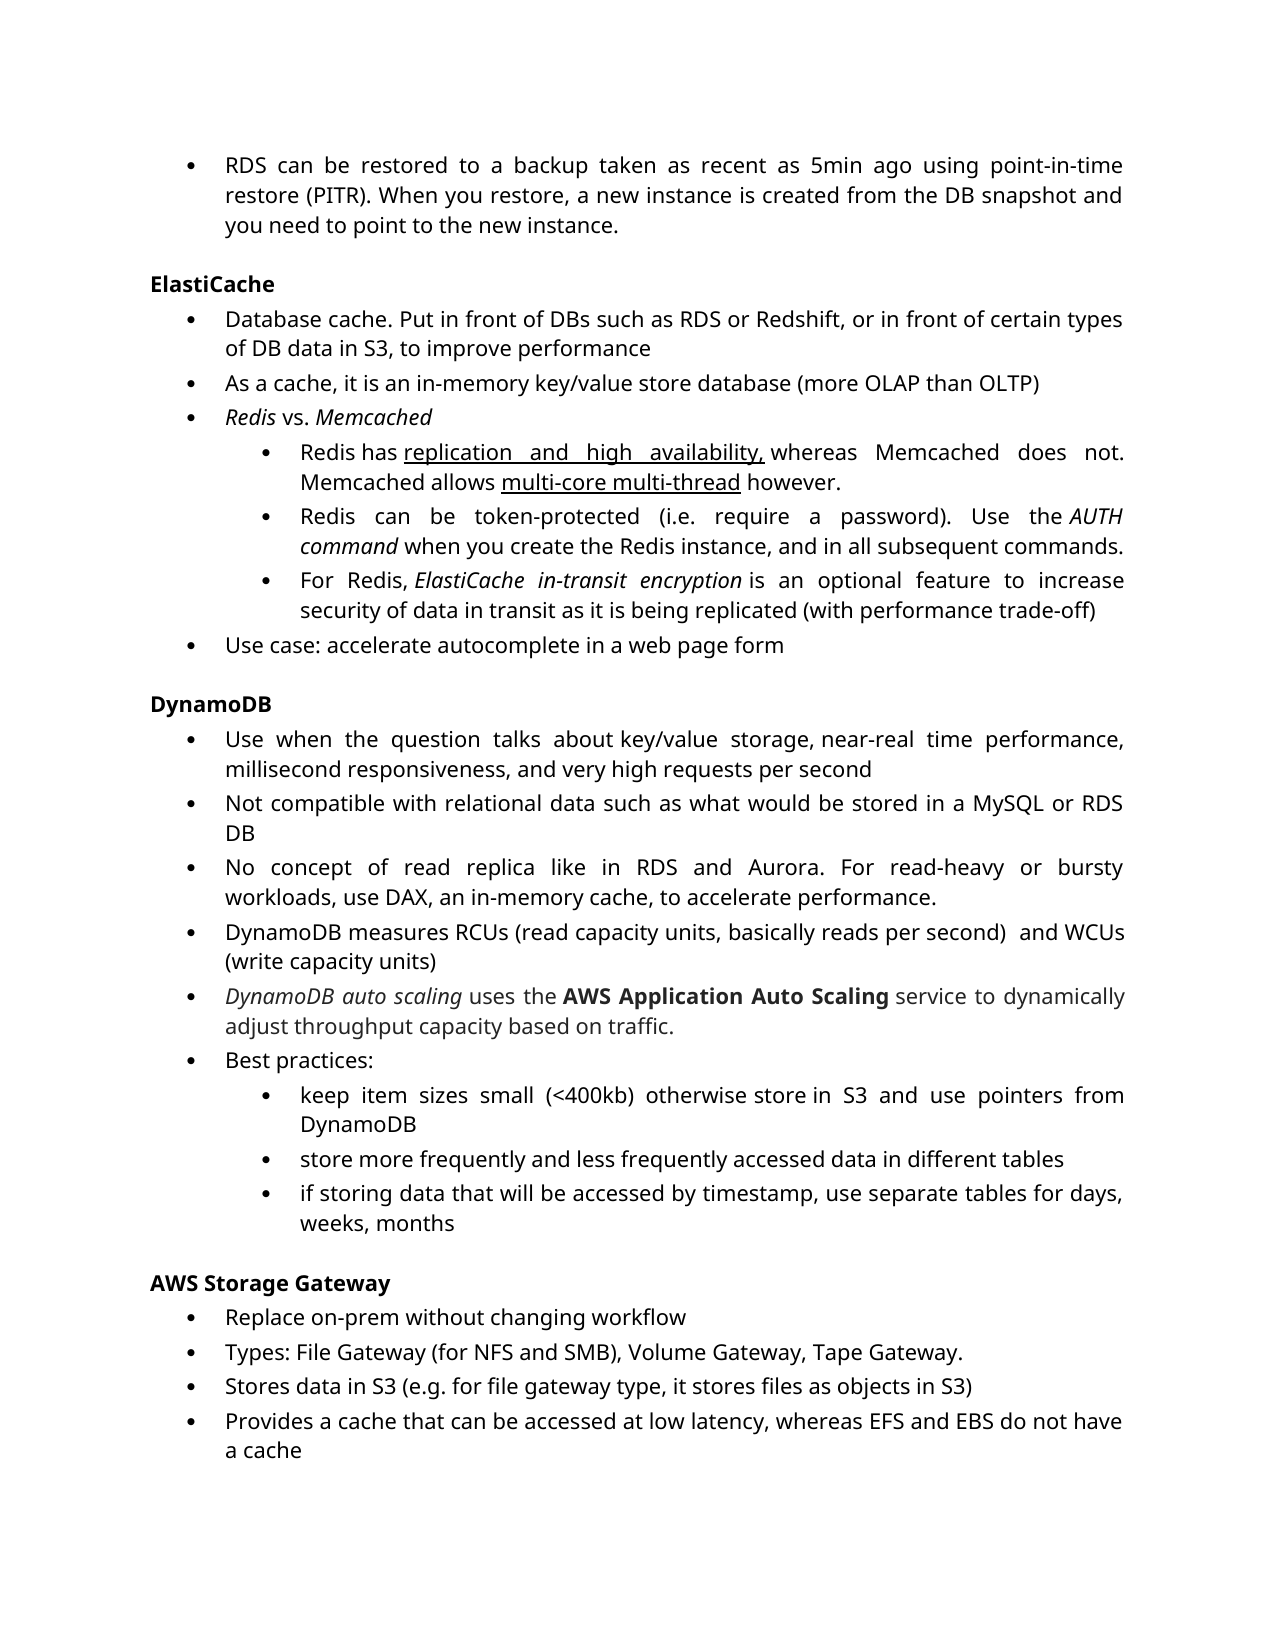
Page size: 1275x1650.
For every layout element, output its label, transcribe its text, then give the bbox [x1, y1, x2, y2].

list Database cache. Put in front of DBs such as RDS or Redshift, or in front of certain types of DB data in S3, to improve performance [187, 304, 1125, 363]
text AWS Storage Gateway [150, 1238, 1125, 1297]
list DynamoDB auto scaling uses the AWS Application Auto Scaling service to dynamically adjust throughput capacity based on traffic. [187, 981, 1125, 1040]
list Replace on-prem without changing workflow [187, 1302, 1125, 1332]
list Redis can be token-protected (i.e. require a password). Use the AUTH command when you create the Redis instance, and in all subsequent commands. [262, 501, 1125, 561]
list For Redis, ElastiCache in-transit encryption is an optional feature to increase security of data in transit as it is being replicated (with performance trade-off) [262, 565, 1125, 625]
list Stores data in S3 (e.g. for file gateway type, it stores files as objects in S3) [187, 1371, 1125, 1401]
list Provides a cache that can be accessed at low latency, whereas EFS and EBS do not have a cache [187, 1406, 1125, 1465]
list if storing data that will be accessed by timestamp, use separate tables for days, weeks, months [262, 1178, 1125, 1238]
list keep item sizes small (<400kb) otherwise store in S3 and use pointers from DynamoDB [262, 1079, 1125, 1139]
list Types: File Gateway (for NFS and SMB), Volume Gateway, Tape Gateway. [187, 1337, 1125, 1366]
text ElastiCache [150, 239, 1125, 299]
list Not compatible with relational data such as what would be stored in a MySQL or RDS DB [187, 788, 1125, 848]
list As a cache, it is an in-memory key/value store database (more OLAP than OLTP) [187, 368, 1125, 398]
text DynamoDB [150, 659, 1125, 719]
list DynamoDB measures RCUs (read capacity units, basically reads per second) and WCUs (write capacity units) [187, 917, 1125, 976]
list Use case: accelerate autocomplete in a web page form [187, 630, 1125, 659]
list Redis has replication and high availability, whereas Memcached does not. Memcached allows multi-core multi-thread however. [262, 437, 1125, 496]
list Use when the question talks about key/value storage, near-real time performance, millisecond responsiveness, and very high requests per second [187, 724, 1125, 783]
list store more frequently and less frequently accessed data in different tables [262, 1144, 1125, 1174]
list No concept of read replica like in RDS and Aurora. For read-heavy or bursty workloads, use DAX, an in-memory cache, to accelerate performance. [187, 852, 1125, 912]
list Best practices: [187, 1045, 1125, 1075]
list Redis vs. Memcached [187, 402, 1125, 432]
list RDS can be restored to a backup taken as recent as 5min ago using point-in-time restore (PITR). When you restore, a new instance is created from the DB snapshot and you need to point to the new instance. [187, 150, 1125, 239]
